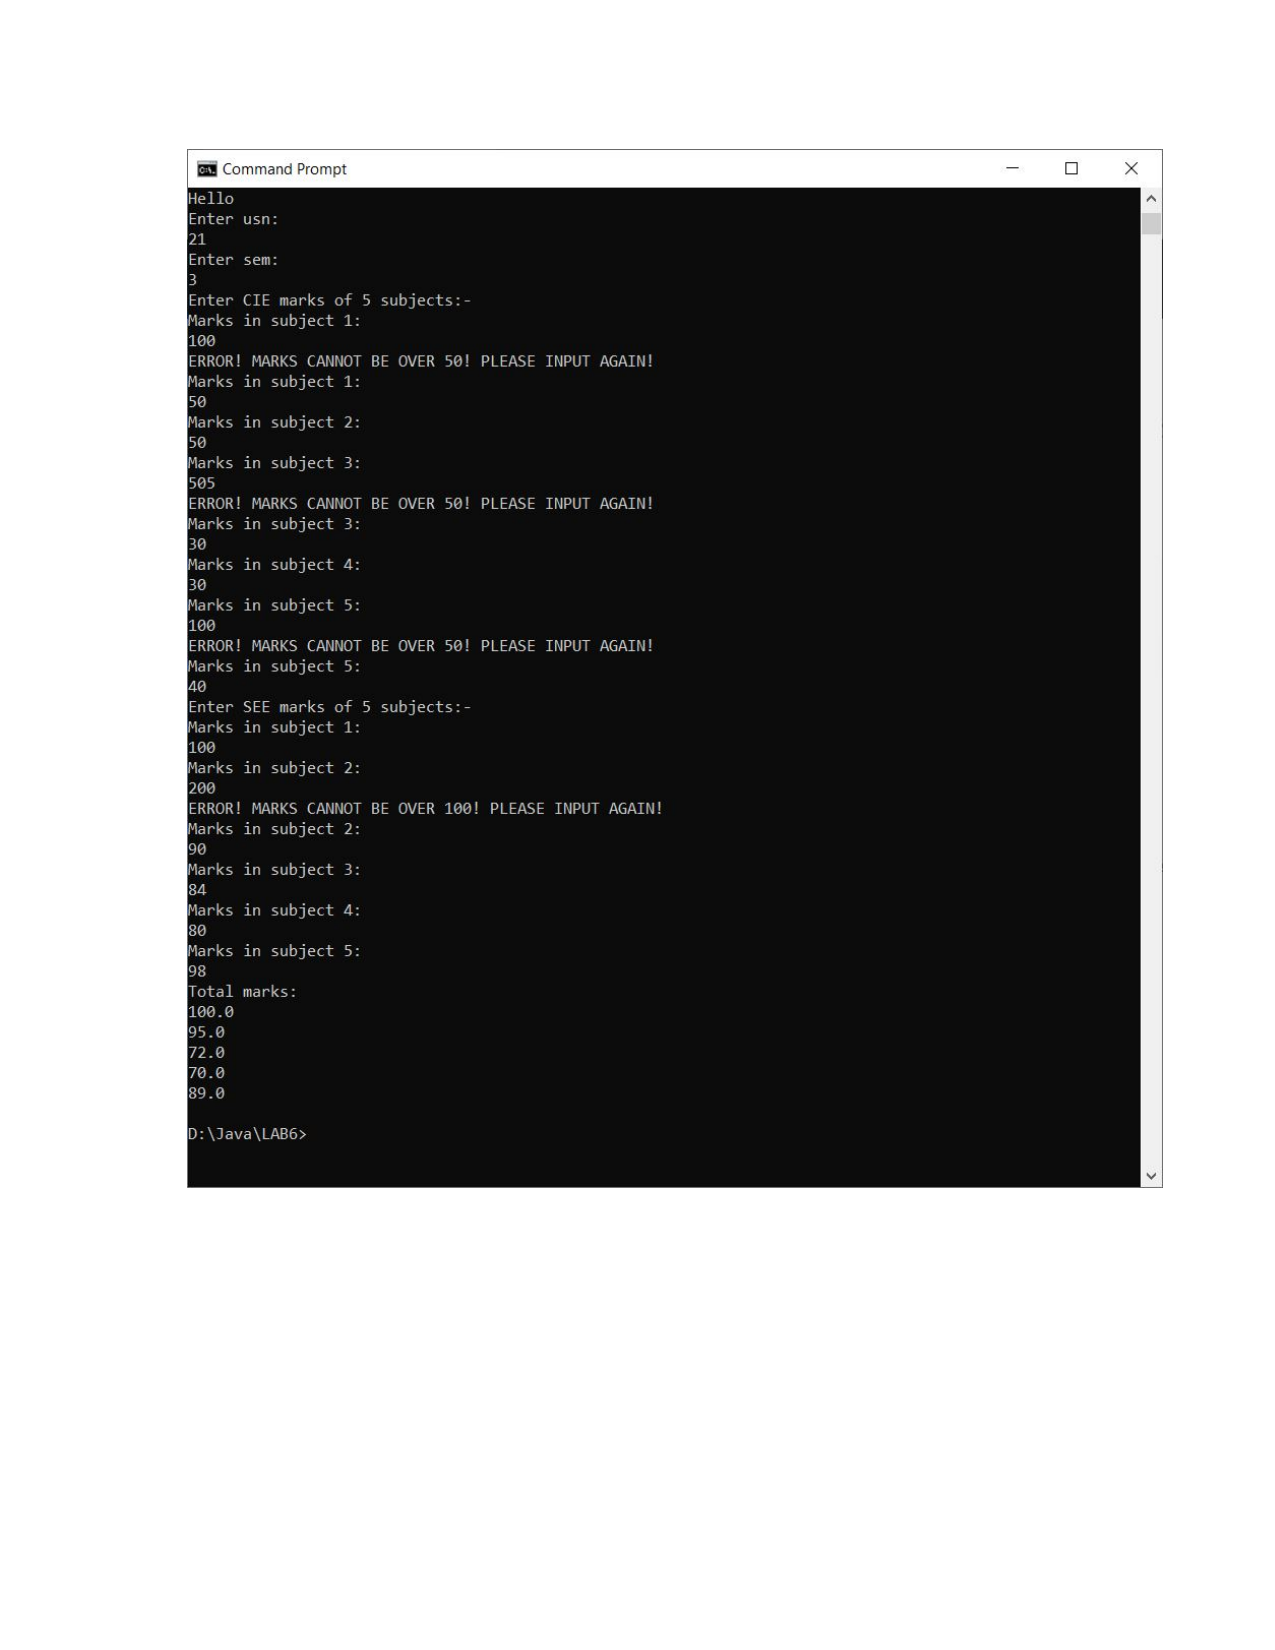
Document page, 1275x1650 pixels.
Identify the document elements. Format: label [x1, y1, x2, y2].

picture [187, 149, 1163, 1188]
